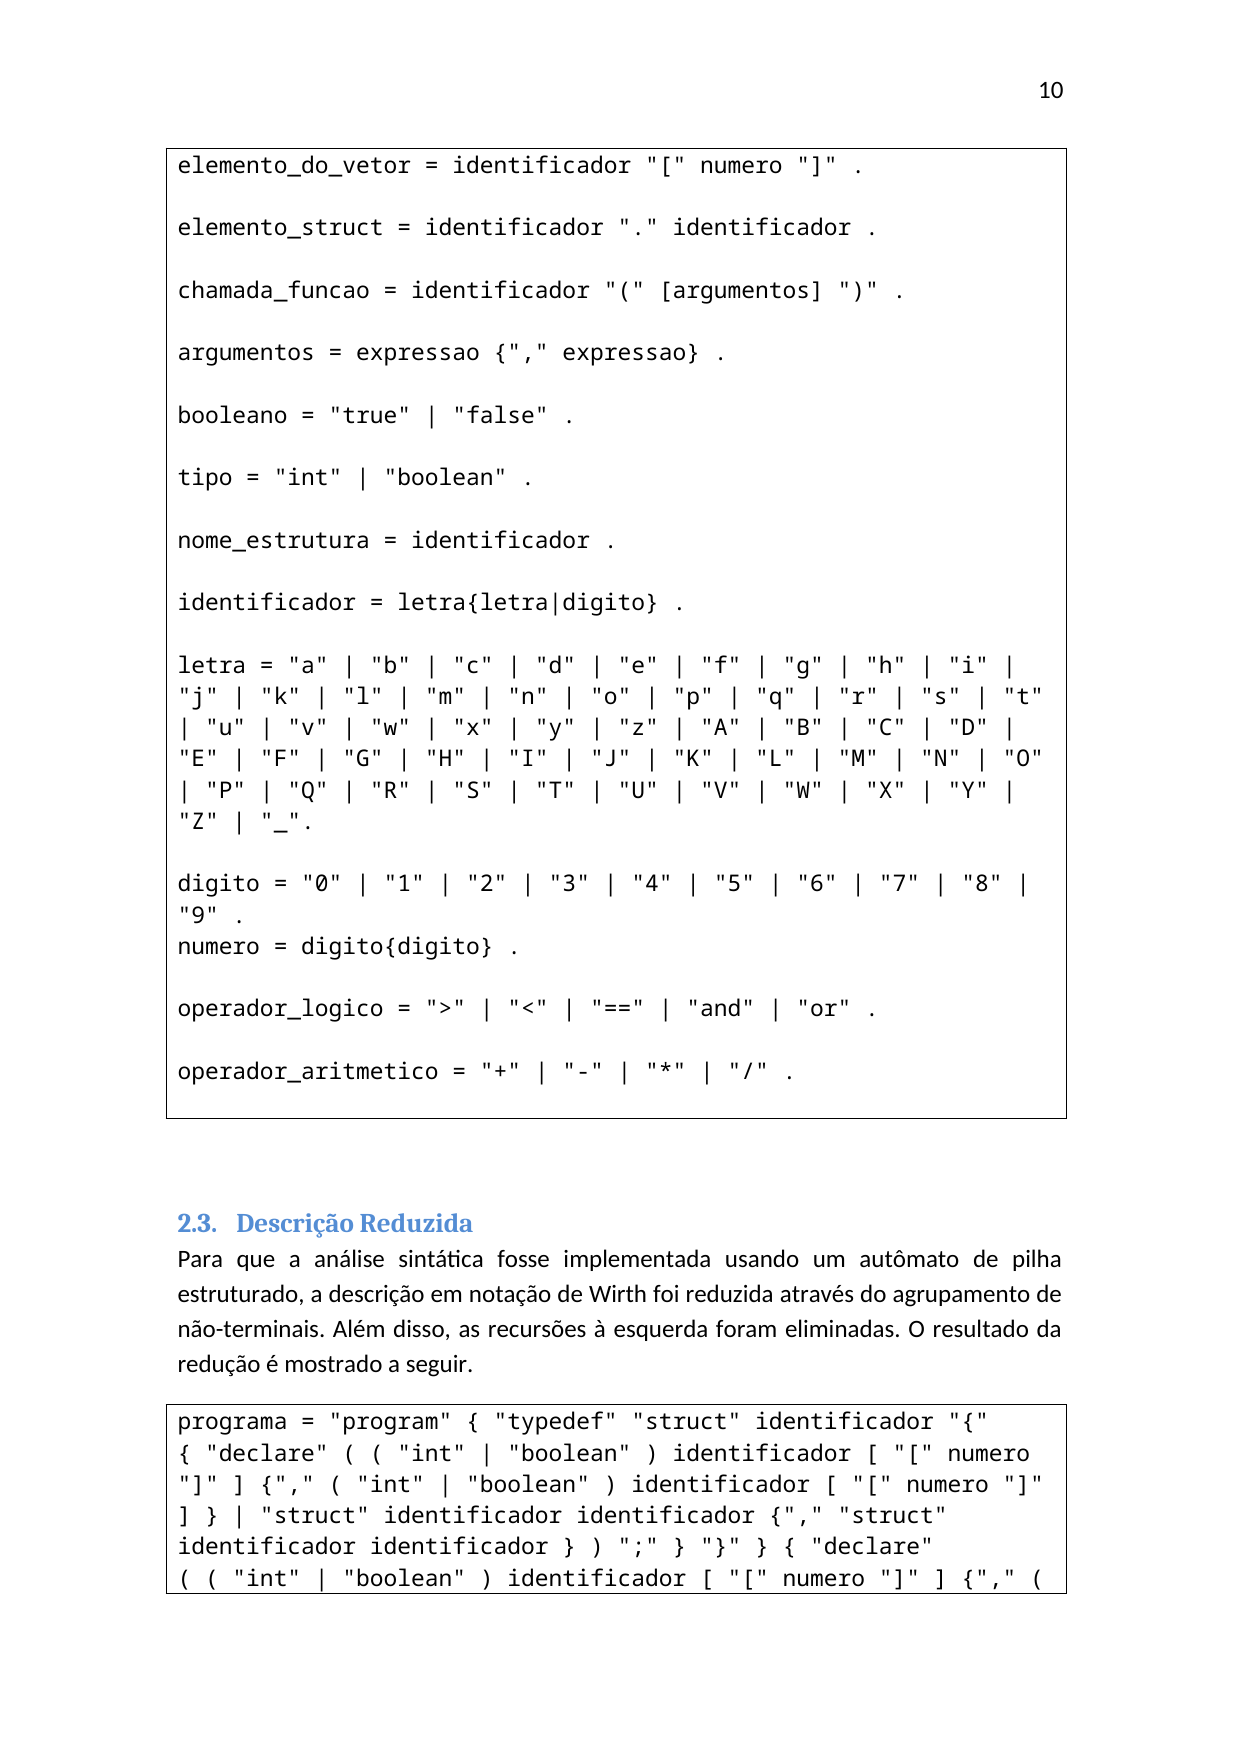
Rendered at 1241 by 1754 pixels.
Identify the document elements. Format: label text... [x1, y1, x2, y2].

text Para que a análise sintática fosse implementada usando um autômato de pilha estruturado, a descrição em notação de Wirth foi reduzida através do agrupamento de não-terminais. Além disso, as recursões à esquerda foram eliminadas. O resultado da redução é mostrado a seguir. [177, 1243, 1063, 1379]
subtitle Descrição Reduzida [177, 1208, 1063, 1239]
